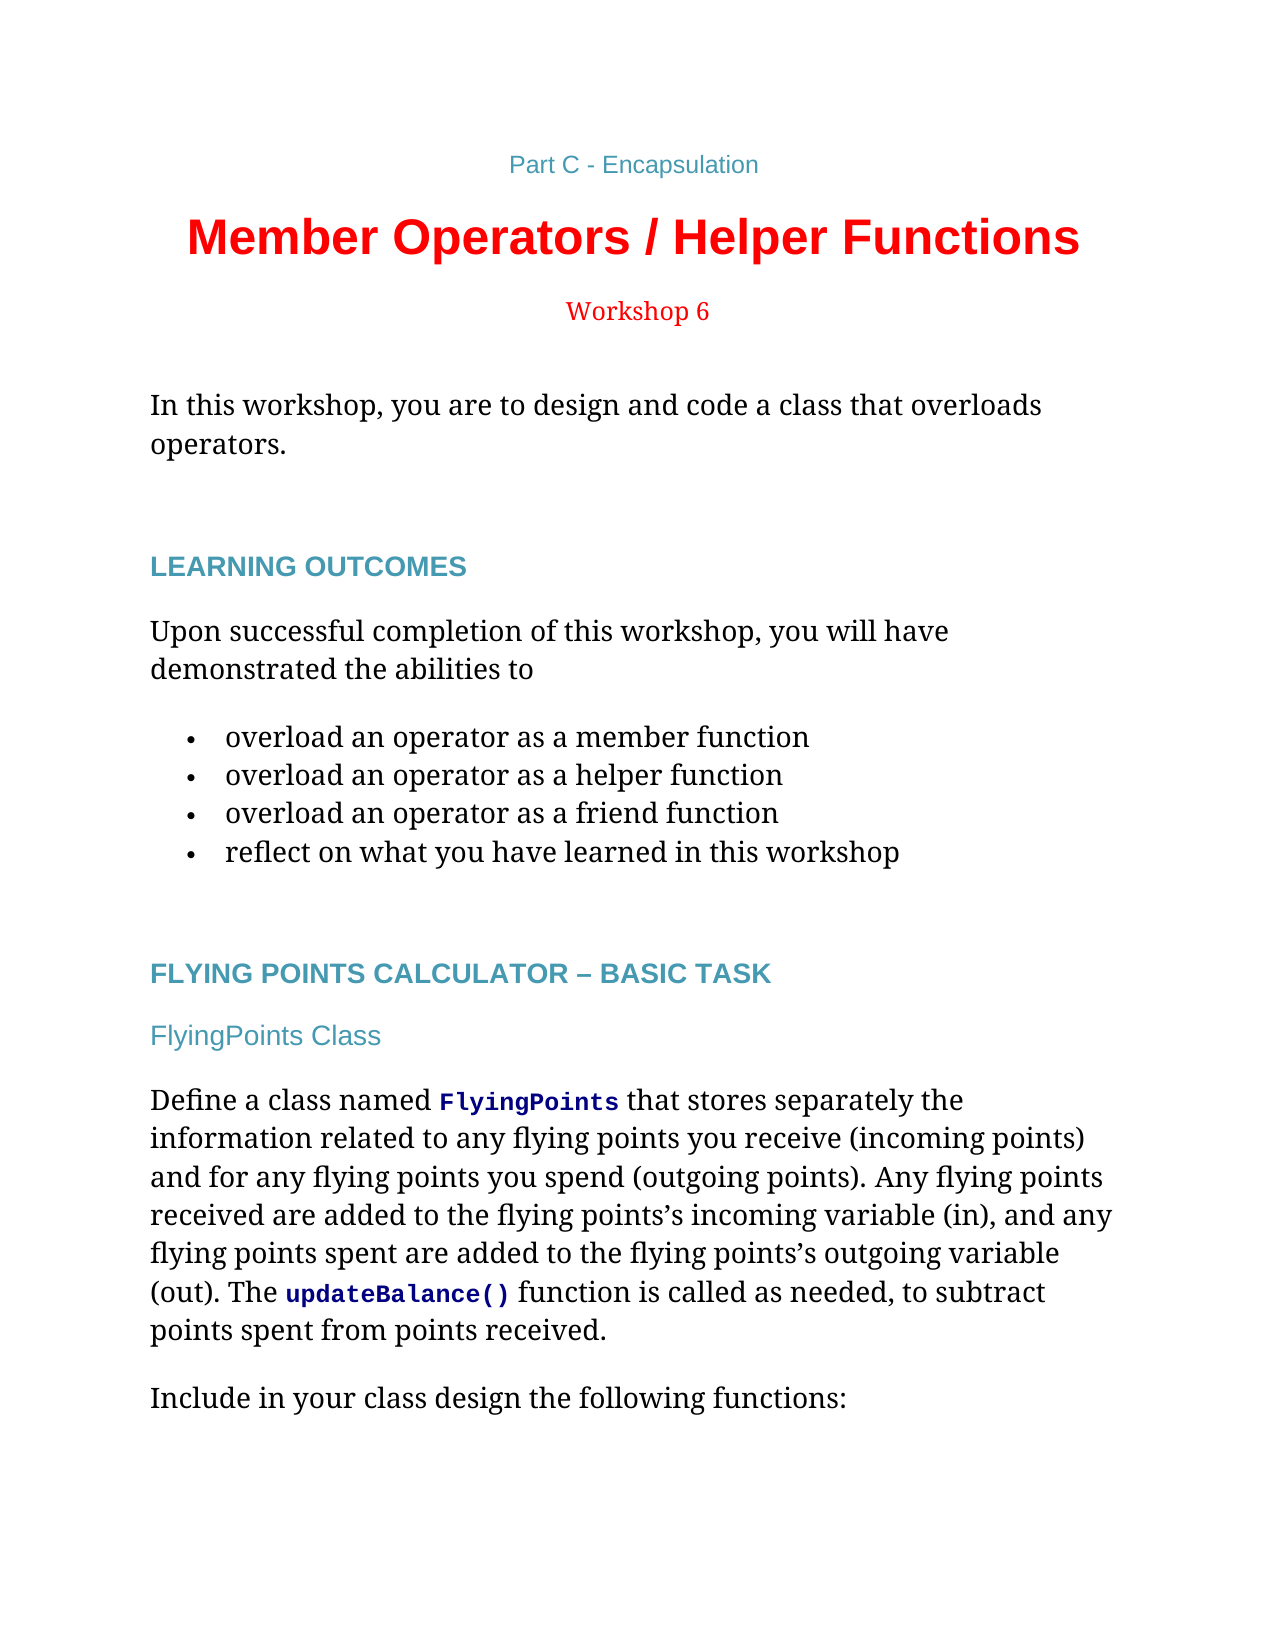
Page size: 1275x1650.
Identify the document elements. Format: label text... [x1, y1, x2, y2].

text FLYING POINTS Calculator – Basic task [150, 957, 1125, 990]
list reflect on what you have learned in this workshop [187, 832, 1125, 870]
text Upon successful completion of this workshop, you will have demonstrated the abilities to [150, 611, 1125, 688]
text Learning Outcomes [150, 549, 1125, 582]
list overload an operator as a member function [187, 717, 1125, 755]
list overload an operator as a helper function [187, 755, 1125, 793]
text FlyingPoints Class [150, 1019, 1125, 1051]
text Define a class named FlyingPoints that stores separately the information related to any flying points you receive (incoming points) and for any flying points you spend (outgoing points). Any flying points received are added to the flying points’s incoming variable (in), and any flying points spent are added to the flying points’s outgoing variable (out). The updateBalance() function is called as needed, to subtract points spent from points received. [150, 1080, 1125, 1349]
text Include in your class design the following functions: [150, 1378, 1125, 1416]
text In this workshop, you are to design and code a class that overloads operators. [150, 386, 1125, 462]
text Part C - Encapsulation Member Operators / Helper Functions Workshop 6 [150, 150, 1125, 328]
list overload an operator as a friend function [187, 793, 1125, 832]
